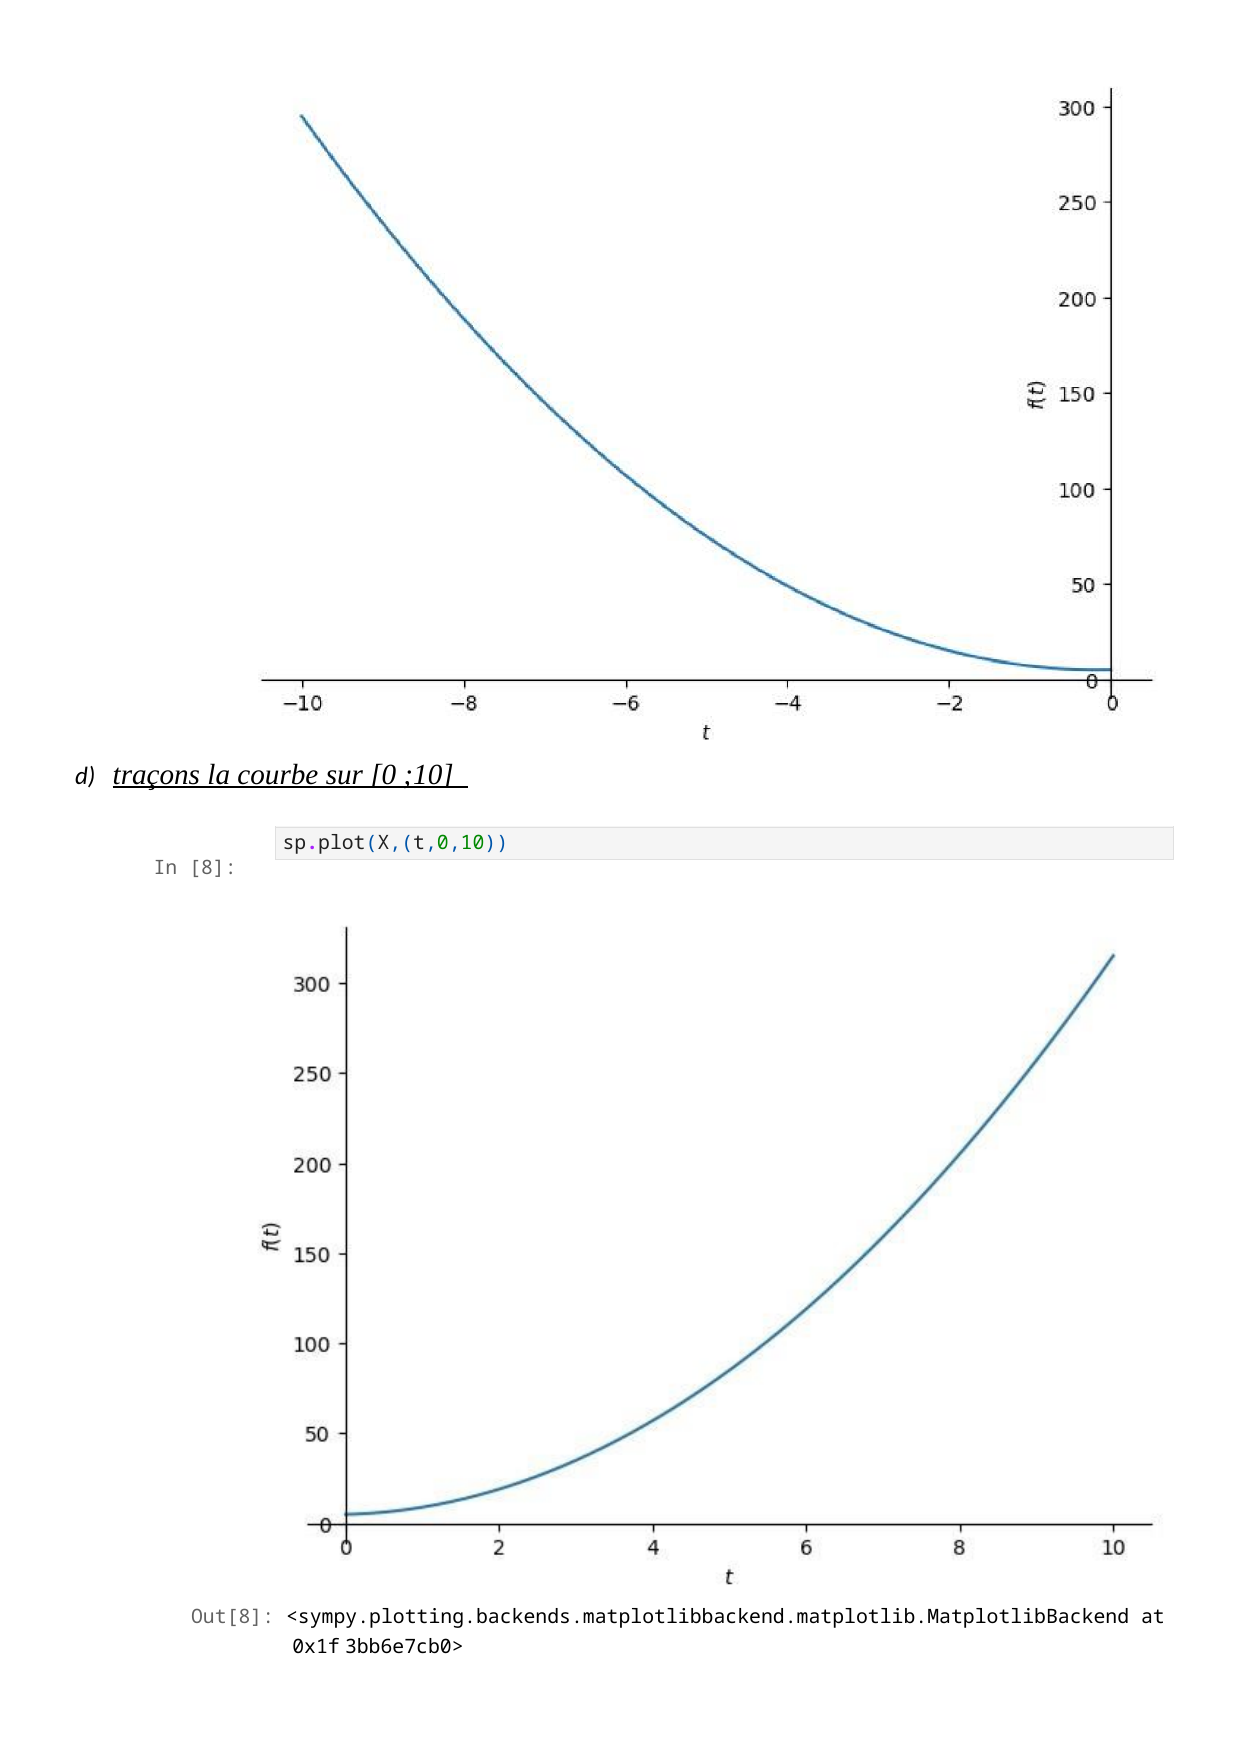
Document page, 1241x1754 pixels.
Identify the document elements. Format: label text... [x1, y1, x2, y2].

table_header sp.plot(X,(t,0,10)) [276, 828, 1173, 859]
list traçons la courbe sur [0 ;10] [75, 757, 1167, 790]
text Out[8]: <sympy.plotting.backends.matplotlibbackend.matplotlib.MatplotlibBackend at 0x1f 3bb6e7cb0> [191, 1602, 1167, 1660]
text In [8]: [153, 853, 1165, 880]
picture [246, 75, 1166, 757]
picture [246, 914, 1166, 1602]
